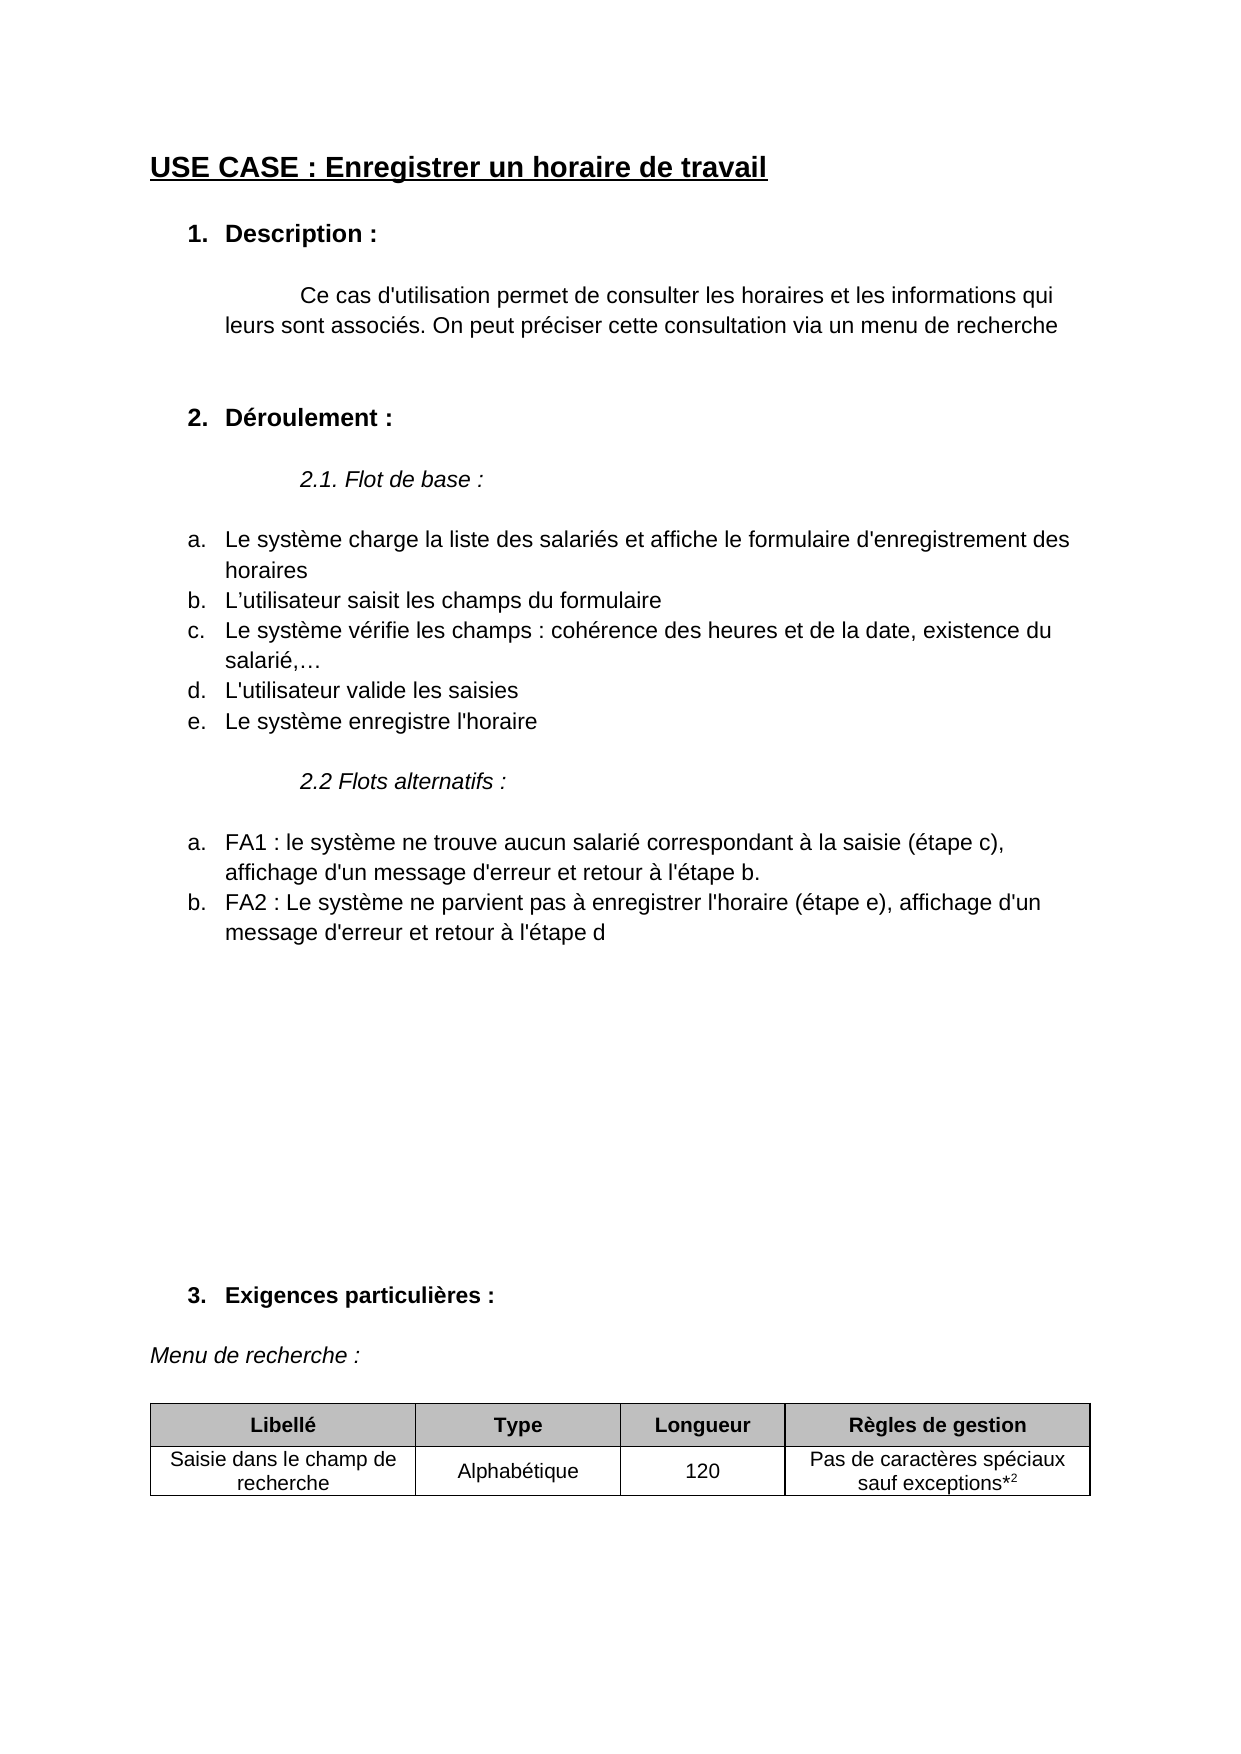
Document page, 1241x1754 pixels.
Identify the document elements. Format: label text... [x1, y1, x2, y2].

list Le système charge la liste des salariés et affiche le formulaire d'enregistrement des horaires [187, 526, 1090, 583]
table_cell 120 [621, 1447, 784, 1495]
list Le système enregistre l'horaire [187, 708, 1090, 734]
table_cell Saisie dans le champ de recherche [151, 1447, 415, 1495]
text Menu de recherche : [150, 1342, 1090, 1368]
list Le système vérifie les champs : cohérence des heures et de la date, existence du salarié,… [187, 617, 1090, 674]
table_header Règles de gestion [786, 1404, 1089, 1446]
table_cell Pas de caractères spéciaux sauf exceptions*2 [786, 1447, 1089, 1495]
table_header Libellé [151, 1404, 415, 1446]
list L’utilisateur saisit les champs du formulaire [187, 587, 1090, 613]
text Ce cas d'utilisation permet de consulter les horaires et les informations qui leurs sont associés. On peut préciser cette consultation via un menu de recherche [225, 282, 1090, 338]
list Description : [187, 219, 1090, 247]
table_header Longueur [621, 1404, 784, 1446]
list FA1 : le système ne trouve aucun salarié correspondant à la saisie (étape c), affichage d'un message d'erreur et retour à l'étape b. [187, 828, 1090, 885]
list FA2 : Le système ne parvient pas à enregistrer l'horaire (étape e), affichage d'un message d'erreur et retour à l'étape d [187, 889, 1090, 946]
text USE CASE : Enregistrer un horaire de travail [150, 150, 1090, 183]
table_header Type [416, 1404, 620, 1446]
list Exigences particulières : [187, 1282, 1090, 1308]
list L'utilisateur valide les saisies [187, 677, 1090, 704]
list Déroulement : [187, 403, 1090, 432]
table_cell Alphabétique [416, 1447, 620, 1495]
text 2.1. Flot de base : [150, 466, 1090, 492]
text 2.2 Flots alternatifs : [150, 768, 1090, 794]
